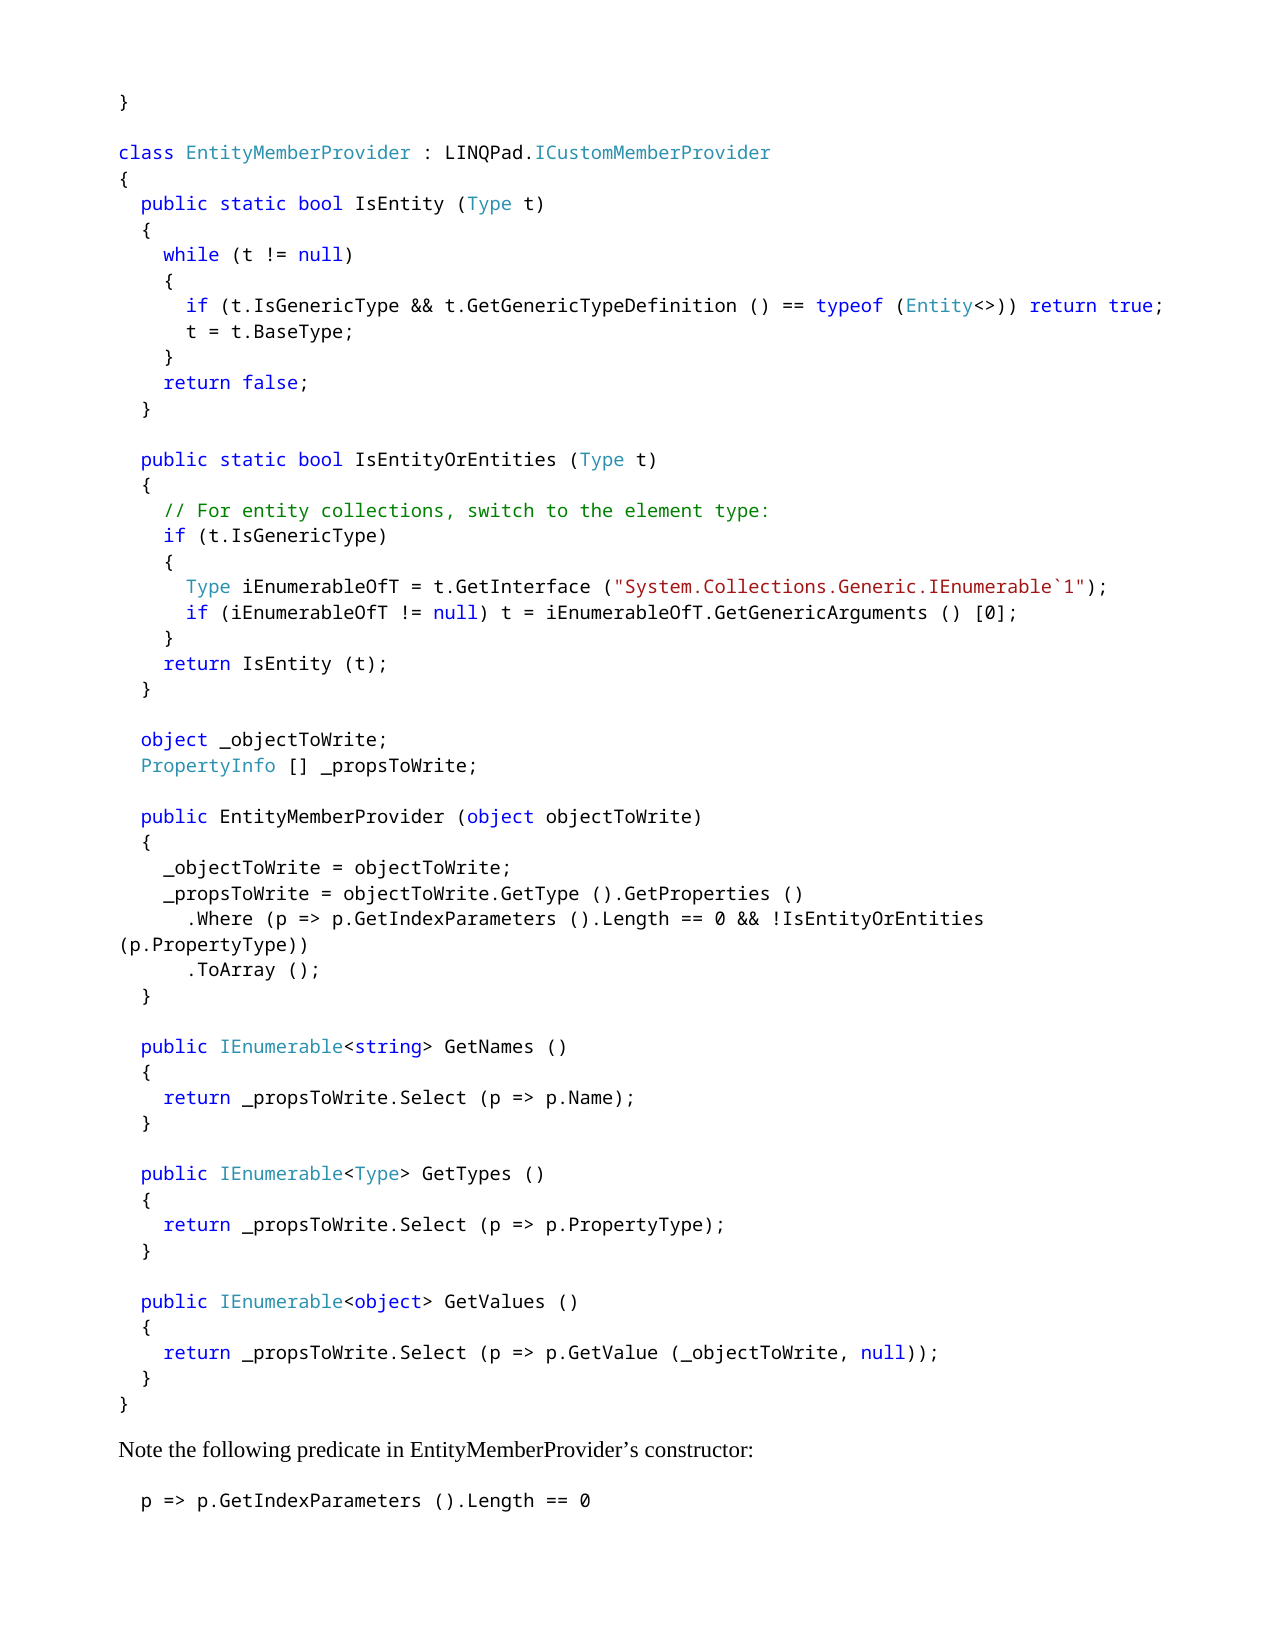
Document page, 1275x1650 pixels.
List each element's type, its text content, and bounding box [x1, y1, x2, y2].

text Note the following predicate in EntityMemberProvider’s constructor: [118, 1437, 1186, 1463]
text { [118, 1314, 1186, 1339]
text return _propsToWrite.Select (p => p.GetValue (_objectToWrite, null)); [118, 1339, 1186, 1365]
text { [118, 267, 1186, 293]
text public IEnumerable<object> GetValues () [118, 1288, 1186, 1314]
text p => p.GetIndexParameters ().Length == 0 [118, 1488, 1186, 1513]
text { [118, 216, 1186, 242]
text } [118, 982, 1186, 1007]
text public static bool IsEntity (Type t) [118, 191, 1186, 216]
text PropertyInfo [] _propsToWrite; [118, 752, 1186, 778]
text public static bool IsEntityOrEntities (Type t) [118, 446, 1186, 471]
text { [118, 471, 1186, 497]
text if (iEnumerableOfT != null) t = iEnumerableOfT.GetGenericArguments () [0]; [118, 599, 1186, 624]
text if (t.IsGenericType) [118, 522, 1186, 548]
text } [118, 1365, 1186, 1390]
text return _propsToWrite.Select (p => p.Name); [118, 1084, 1186, 1109]
text Type iEnumerableOfT = t.GetInterface ("System.Collections.Generic.IEnumerable`1"); [118, 573, 1186, 599]
text public IEnumerable<Type> GetTypes () [118, 1161, 1186, 1186]
text class EntityMemberProvider : LINQPad.ICustomMemberProvider [118, 140, 1186, 165]
text { [118, 1058, 1186, 1084]
text public EntityMemberProvider (object objectToWrite) [118, 803, 1186, 829]
text if (t.IsGenericType && t.GetGenericTypeDefinition () == typeof (Entity<>)) return true; [118, 293, 1186, 318]
text { [118, 1186, 1186, 1212]
text { [118, 829, 1186, 854]
text .ToArray (); [118, 956, 1186, 982]
text { [118, 548, 1186, 573]
text t = t.BaseType; [118, 318, 1186, 344]
text while (t != null) [118, 242, 1186, 267]
text object _objectToWrite; [118, 727, 1186, 752]
text _propsToWrite = objectToWrite.GetType ().GetProperties () [118, 880, 1186, 905]
text } [118, 344, 1186, 369]
text } [118, 89, 1186, 114]
text } [118, 1390, 1186, 1416]
text public IEnumerable<string> GetNames () [118, 1033, 1186, 1058]
text return false; [118, 369, 1186, 395]
text { [118, 165, 1186, 191]
text return IsEntity (t); [118, 650, 1186, 676]
text } [118, 624, 1186, 650]
text } [118, 1109, 1186, 1135]
text } [118, 395, 1186, 420]
text // For entity collections, switch to the element type: [118, 497, 1186, 522]
text return _propsToWrite.Select (p => p.PropertyType); [118, 1212, 1186, 1237]
text } [118, 676, 1186, 701]
text .Where (p => p.GetIndexParameters ().Length == 0 && !IsEntityOrEntities (p.PropertyType)) [118, 905, 1186, 956]
text } [118, 1237, 1186, 1263]
text _objectToWrite = objectToWrite; [118, 854, 1186, 880]
